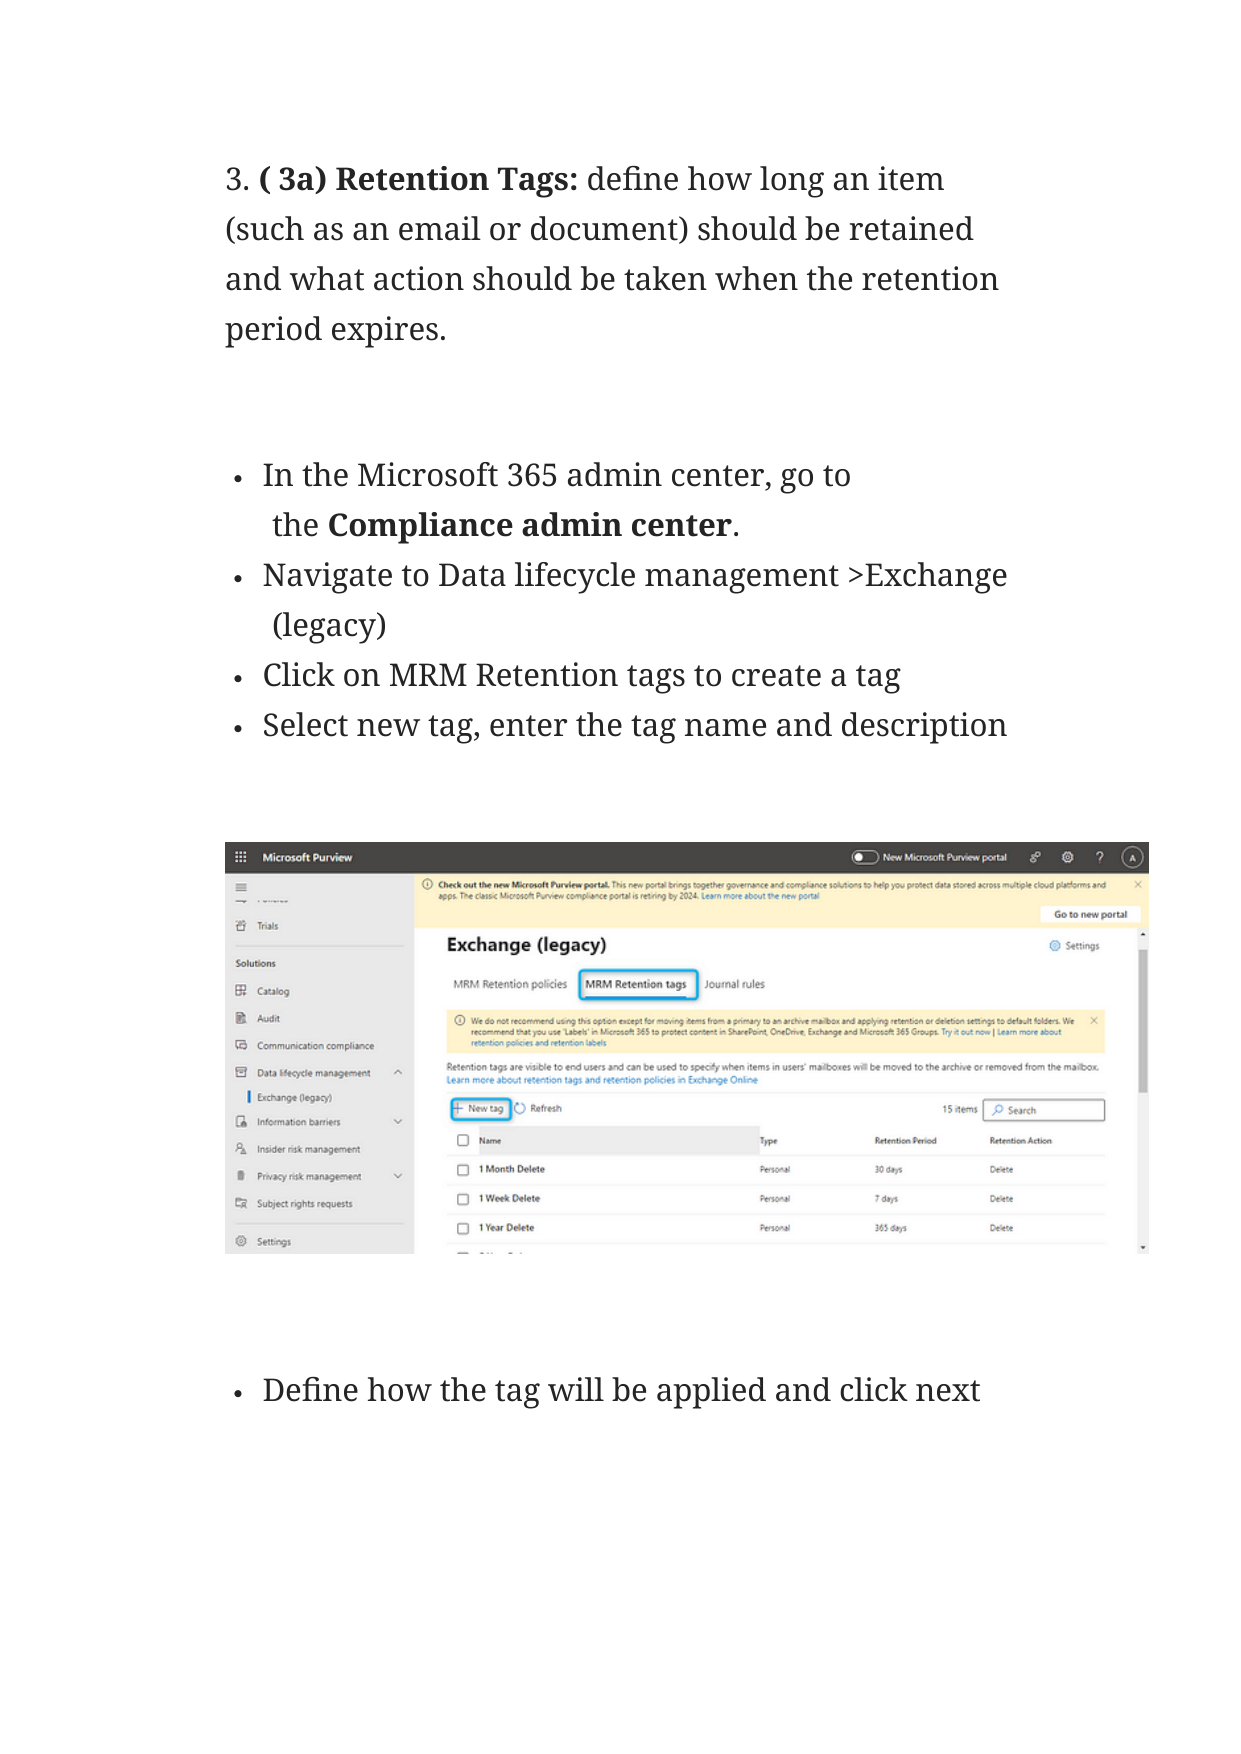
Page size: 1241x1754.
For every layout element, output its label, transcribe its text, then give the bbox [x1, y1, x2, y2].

list Define how the tag will be applied and click next [234, 1360, 1015, 1410]
list Click on MRM Retention tags to create a tag [234, 646, 1015, 696]
list In the Microsoft 365 admin center, go to the Compliance admin center. [234, 446, 1015, 546]
picture [225, 842, 1149, 1254]
text 3. ( 3a) Retention Tags: define how long an item (such as an email or document) should be retained and what action should be taken when the retention period expires. [225, 150, 1015, 350]
list Navigate to Data lifecycle management >Exchange (legacy) [234, 546, 1015, 646]
list Select new tag, enter the tag name and description [234, 696, 1015, 746]
